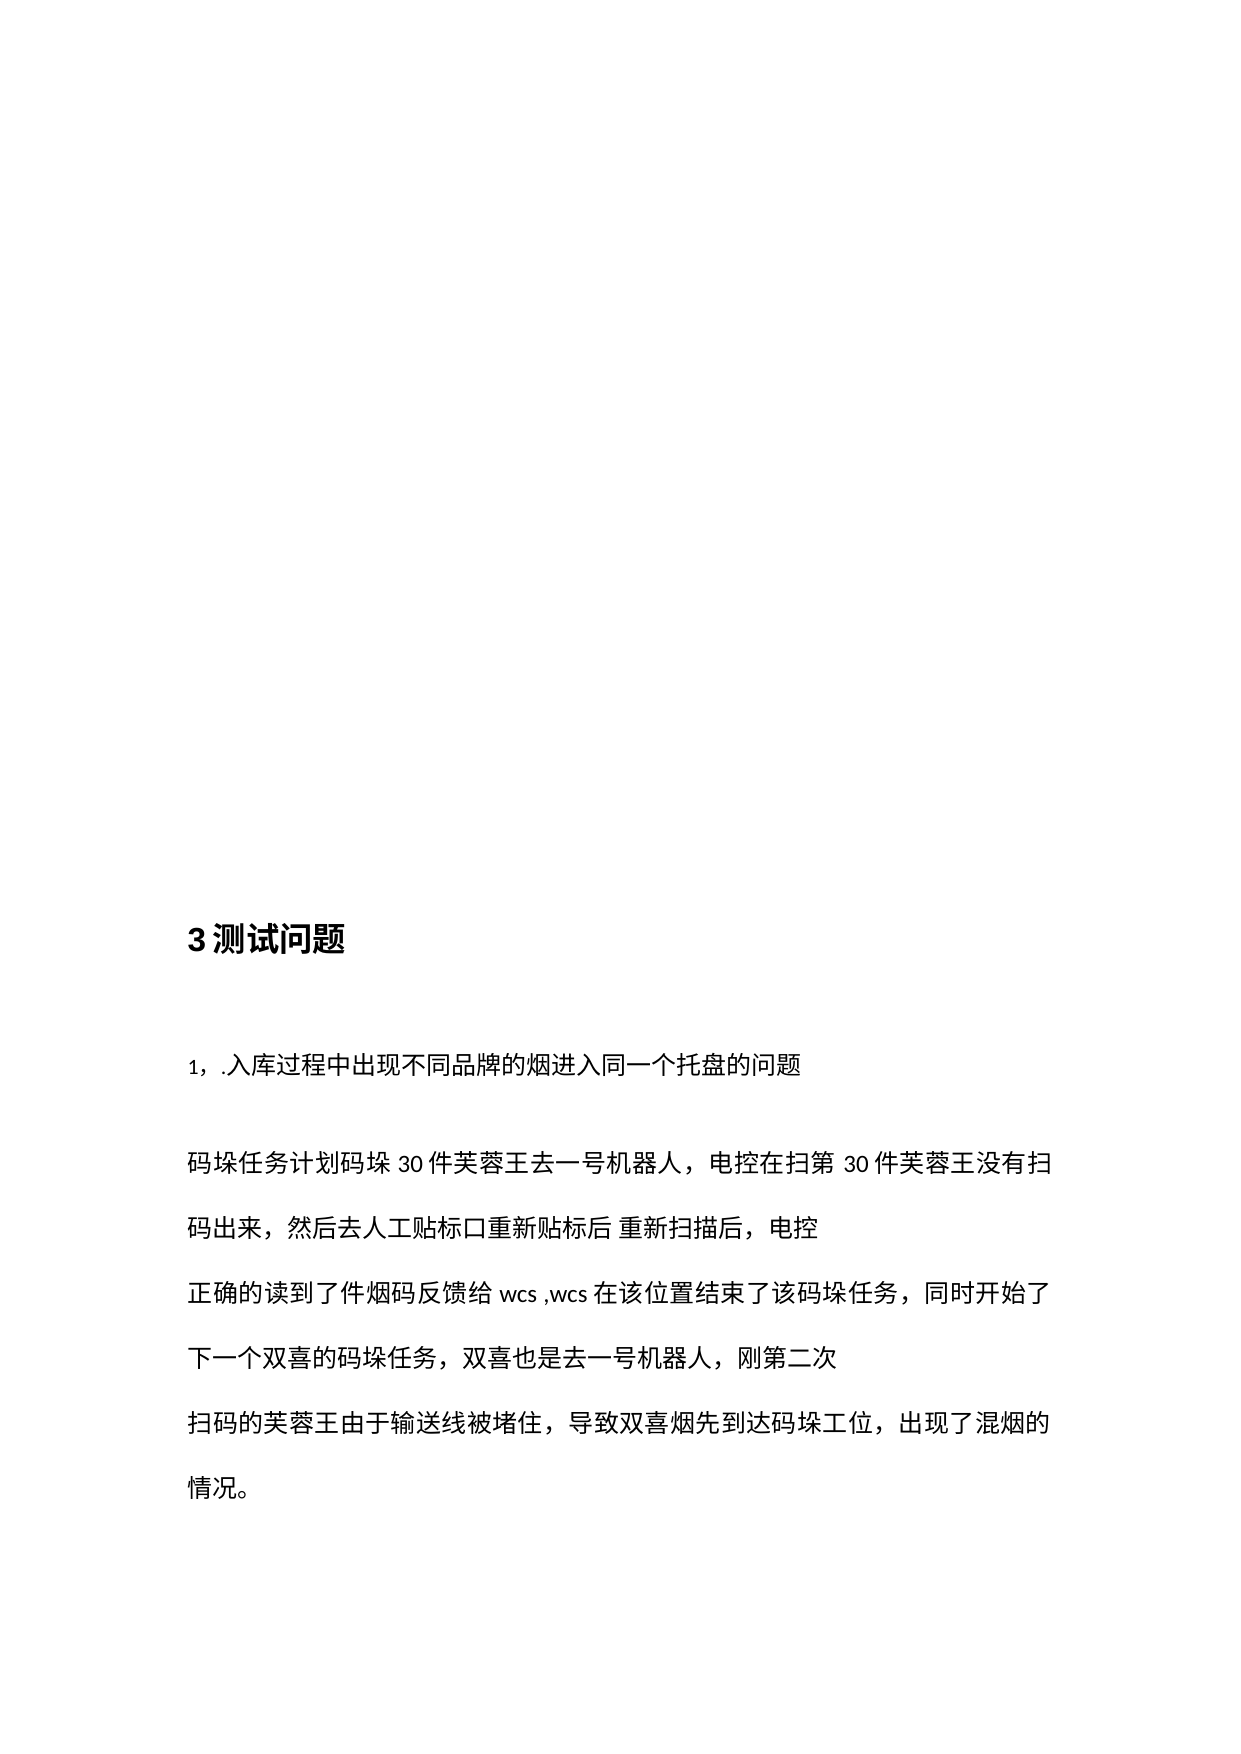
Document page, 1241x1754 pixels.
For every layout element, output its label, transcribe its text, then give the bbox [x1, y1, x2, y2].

list 码垛任务计划码垛30件芙蓉王去一号机器人，电控在扫第30件芙蓉王没有扫码出来，然后去人工贴标口重新贴标后 重新扫描后，电控 [187, 1129, 1053, 1259]
list 扫码的芙蓉王由于输送线被堵住，导致双喜烟先到达码垛工位，出现了混烟的情况。 [187, 1389, 1053, 1519]
list 1，.入库过程中出现不同品牌的烟进入同一个托盘的问题 [187, 1031, 1053, 1096]
subtitle 3测试问题 [187, 904, 1053, 969]
list 正确的读到了件烟码反馈给wcs ,wcs在该位置结束了该码垛任务，同时开始了下一个双喜的码垛任务，双喜也是去一号机器人，刚第二次 [187, 1259, 1053, 1389]
